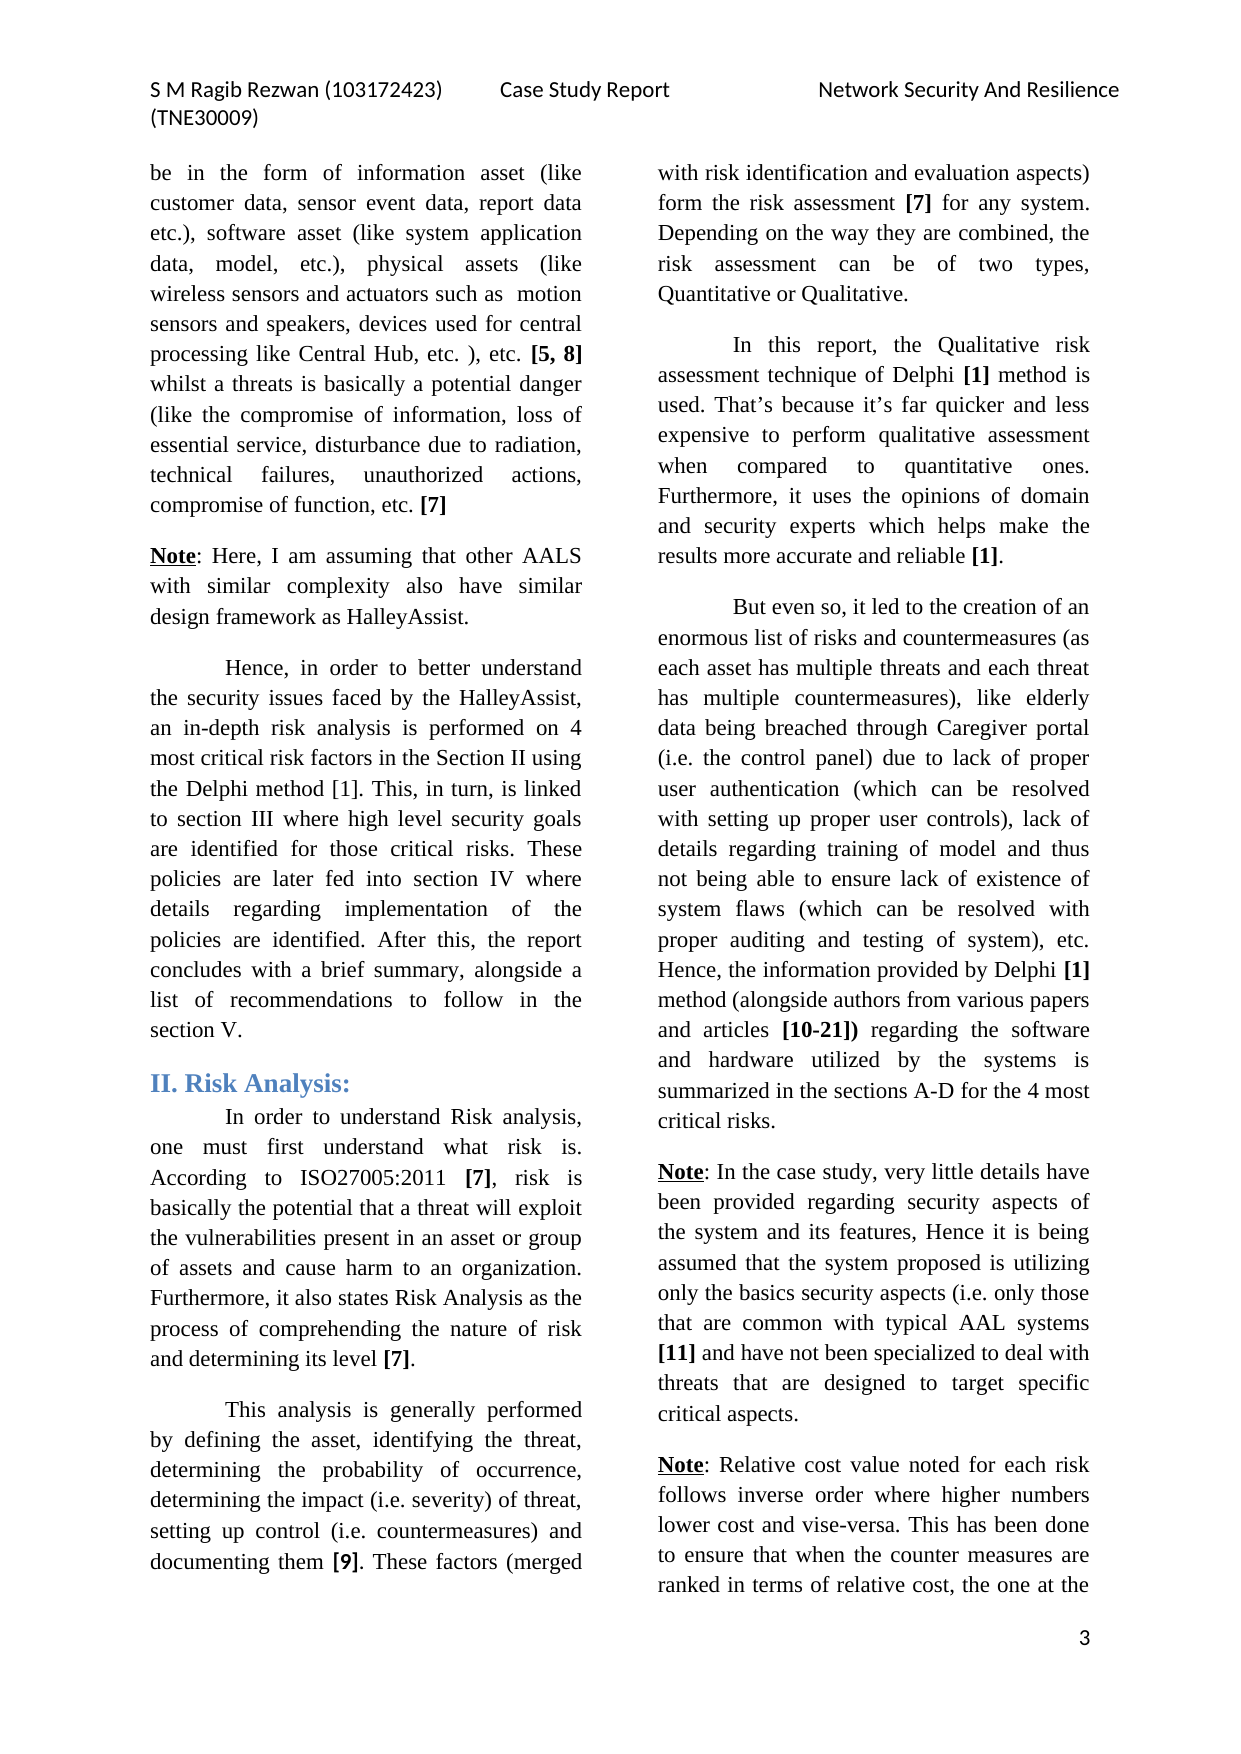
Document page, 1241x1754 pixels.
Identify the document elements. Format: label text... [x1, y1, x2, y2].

text Note: In the case study, very little details have been provided regarding security aspects of the system and its features, Hence it is being assumed that the system proposed is utilizing only the basics security aspects (i.e. only those that are common with typical AAL systems [11] and have not been specialized to deal with threats that are designed to target specific critical aspects. [658, 1158, 1090, 1426]
text This analysis is generally performed by defining the asset, identifying the threat, determining the probability of occurrence, determining the impact (i.e. severity) of threat, setting up control (i.e. countermeasures) and documenting them [9]. These factors (merged with risk identification and evaluation aspects) form the risk assessment [7] for any system. Depending on the way they are combined, the risk assessment can be of two types, Quantitative or Qualitative. [150, 1396, 583, 1575]
text Note: Here, I am assuming that other AALS with similar complexity also have similar design framework as HalleyAssist. [150, 542, 583, 629]
text This analysis is generally performed by defining the asset, identifying the threat, determining the probability of occurrence, determining the impact (i.e. severity) of threat, setting up control (i.e. countermeasures) and documenting them [9]. These factors (merged with risk identification and evaluation aspects) form the risk assessment [7] for any system. Depending on the way they are combined, the risk assessment can be of two types, Quantitative or Qualitative. [658, 159, 1090, 306]
text In this report, the Qualitative risk assessment technique of Delphi [1] method is used. That’s because it’s far quicker and less expensive to perform qualitative assessment when compared to quantitative ones. Furthermore, it uses the opinions of domain and security experts which helps make the results more accurate and reliable [1]. [658, 331, 1090, 569]
text In order to understand Risk analysis, one must first understand what risk is. According to ISO27005:2011 [7], risk is basically the potential that a threat will exploit the vulnerabilities present in an asset or group of assets and cause harm to an organization. Furthermore, it also states Risk Analysis as the process of comprehending the nature of risk and determining its level [7]. [150, 1103, 583, 1371]
text Hence, in order to better understand the security issues faced by the HalleyAssist, an in-depth risk analysis is performed on 4 most critical risk factors in the Section II using the Delphi method [1]. This, in turn, is linked to section III where high level security goals are identified for those critical risks. These policies are later fed into section IV where details regarding implementation of the policies are identified. After this, the report concludes with a brief summary, alongside a list of recommendations to follow in the section V. [150, 654, 583, 1043]
text But even so, it led to the creation of an enormous list of risks and countermeasures (as each asset has multiple threats and each threat has multiple countermeasures), like elderly data being breached through Caregiver portal (i.e. the control panel) due to lack of proper user authentication (which can be resolved with setting up proper user controls), lack of details regarding training of model and thus not being able to ensure lack of existence of system flaws (which can be resolved with proper auditing and testing of system), etc. Hence, the information provided by Delphi [1] method (alongside authors from various papers and articles [10-21]) regarding the software and hardware utilized by the systems is summarized in the sections A-D for the 4 most critical risks. [658, 593, 1090, 1133]
subtitle II. Risk Analysis: [150, 1067, 583, 1098]
